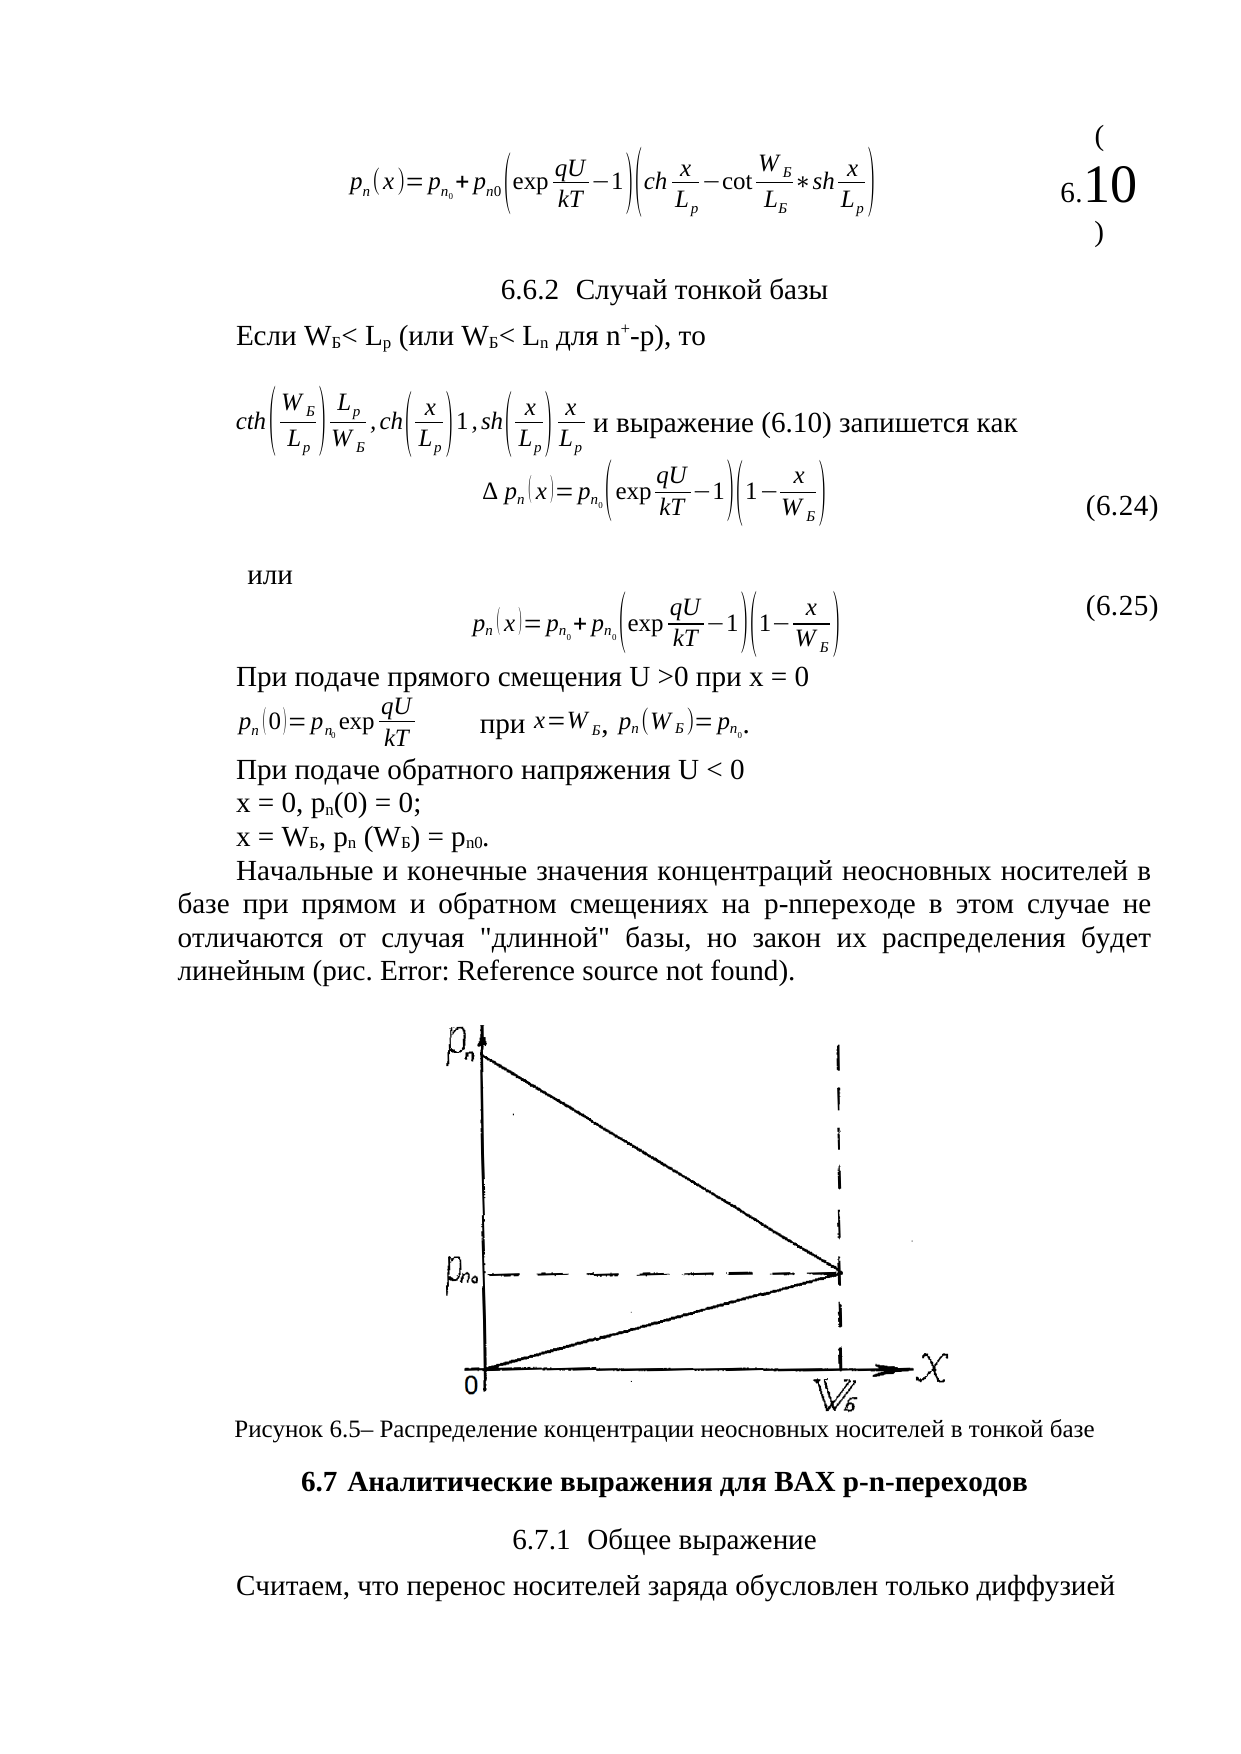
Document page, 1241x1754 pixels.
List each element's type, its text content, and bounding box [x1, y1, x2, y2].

table_header [177, 118, 1046, 247]
text Считаем, что перенос носителей заряда обусловлен только диффузией [177, 1568, 1152, 1602]
picture [435, 1020, 952, 1415]
text x = 0, рn(0) = 0; [177, 786, 1152, 819]
text При подаче прямого смещения U >0 при x = 0 [177, 659, 1152, 693]
subtitle Случай тонкой базы [177, 272, 1152, 306]
table_header или [177, 459, 1074, 659]
subtitle Аналитические выражения для ВАХ р-n-переходов [177, 1464, 1152, 1497]
table_cell (6.25) [1074, 550, 1174, 659]
text Если WБ< Lp (или WБ< Ln для n+-p), то [177, 318, 1152, 352]
subtitle Общее выражение [177, 1522, 1152, 1556]
text Рисунок 6.5– Распределение концентрации неосновных носителей в тонкой базе [177, 1414, 1152, 1443]
text При подаче обратного напряжения U < 0 [177, 752, 1152, 786]
table_header (6.24) [1074, 459, 1174, 550]
text при , . [177, 693, 1152, 752]
text x = WБ, pn (WБ) = pn0. [177, 819, 1152, 853]
